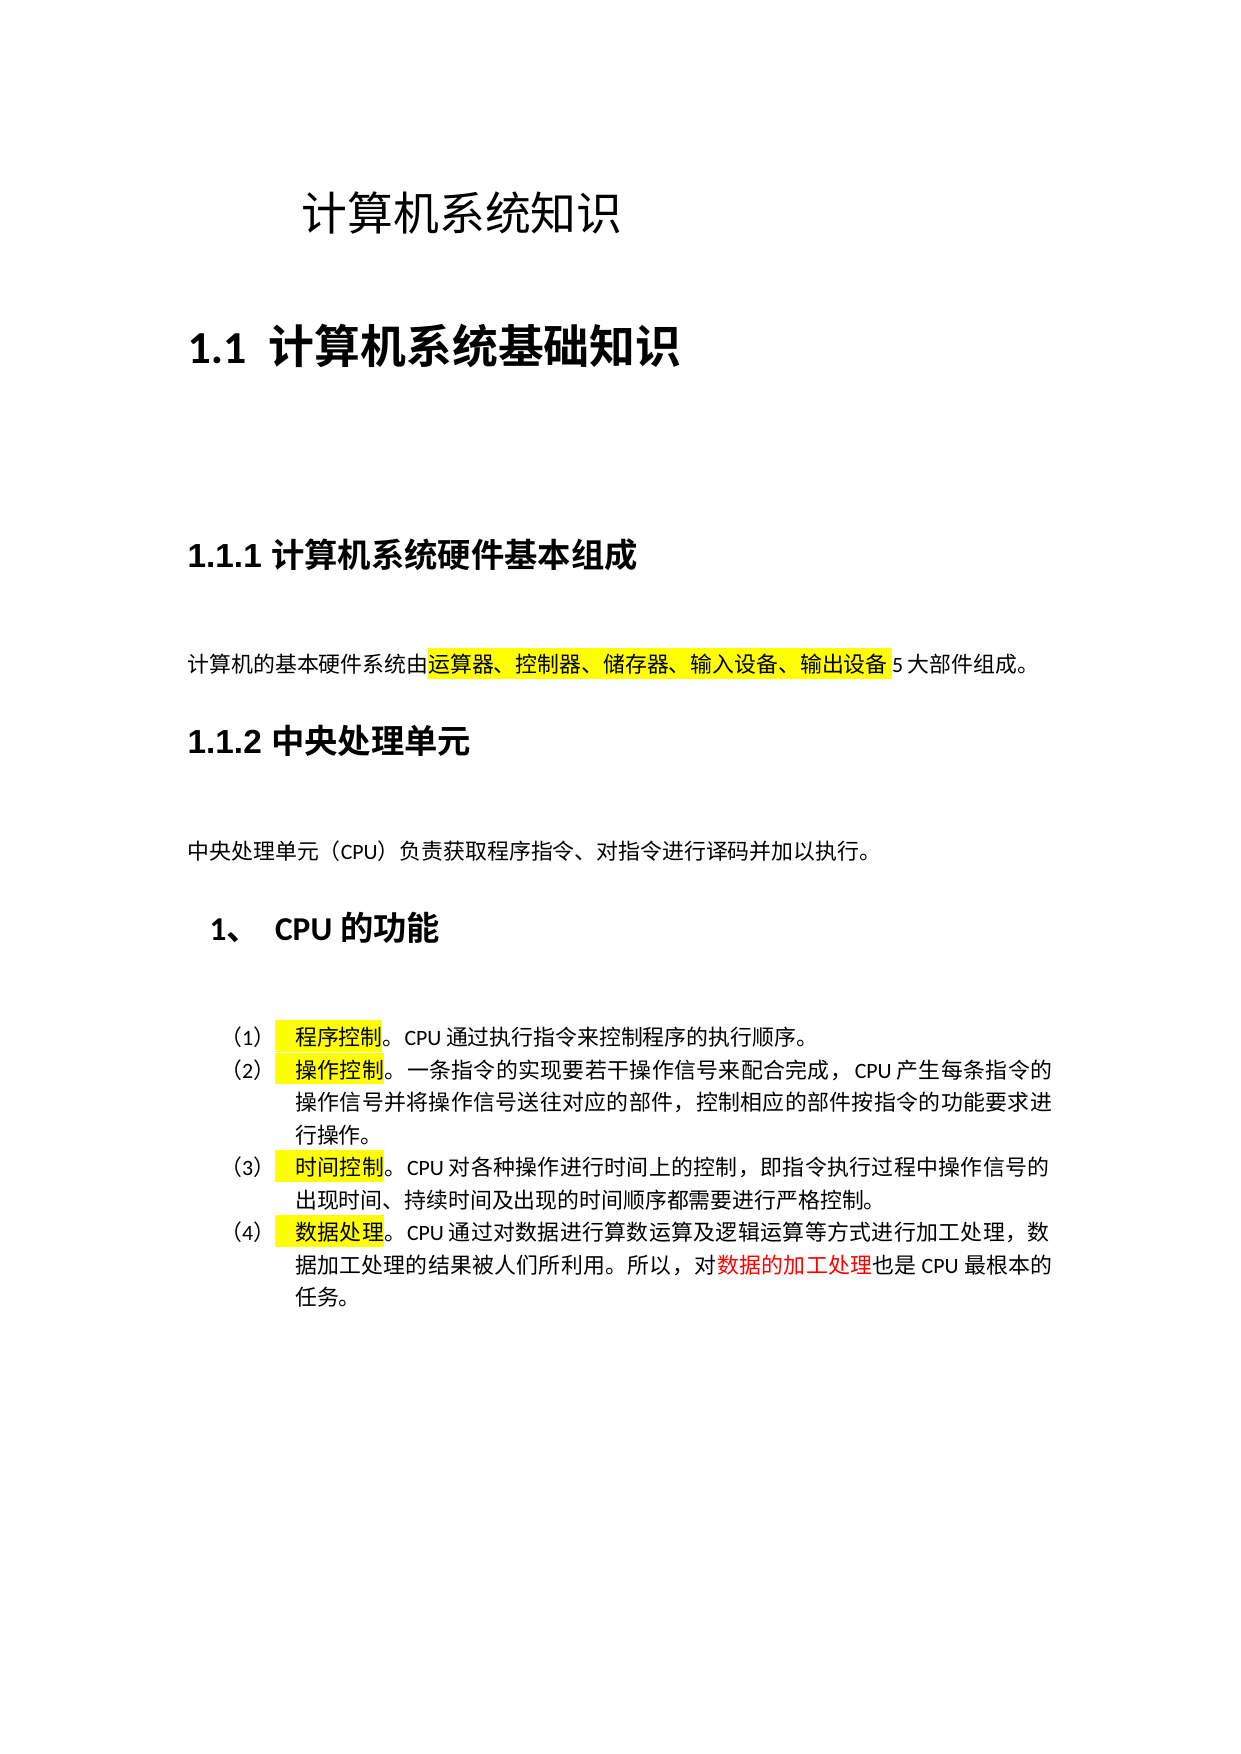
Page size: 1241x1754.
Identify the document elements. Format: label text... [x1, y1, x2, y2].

text 计算机的基本硬件系统由运算器、控制器、储存器、输入设备、输出设备5大部件组成。 [187, 647, 1053, 679]
subtitle 1.1.2 中央处理单元 [187, 707, 1053, 772]
text 中央处理单元（CPU）负责获取程序指令、对指令进行译码并加以执行。 [187, 833, 1053, 866]
list 时间控制。CPU对各种操作进行时间上的控制，即指令执行过程中操作信号的出现时间、持续时间及出现的时间顺序都需要进行严格控制。 [220, 1150, 1053, 1215]
list 数据处理。CPU通过对数据进行算数运算及逻辑运算等方式进行加工处理，数据加工处理的结果被人们所利用。所以，对数据的加工处理也是CPU 最根本的任务。 [220, 1215, 1053, 1312]
list 操作控制。一条指令的实现要若干操作信号来配合完成，CPU产生每条指令的操作信号并将操作信号送往对应的部件，控制相应的部件按指令的功能要求进行操作。 [220, 1052, 1053, 1150]
subtitle 计算机系统基础知识 [187, 295, 1053, 392]
subtitle CPU 的功能 [209, 893, 1053, 958]
text 计算机系统知识 [187, 162, 1053, 259]
list 程序控制。CPU通过执行指令来控制程序的执行顺序。 [382, 1020, 1053, 1052]
subtitle 1.1.1 计算机系统硬件基本组成 [187, 520, 1053, 585]
